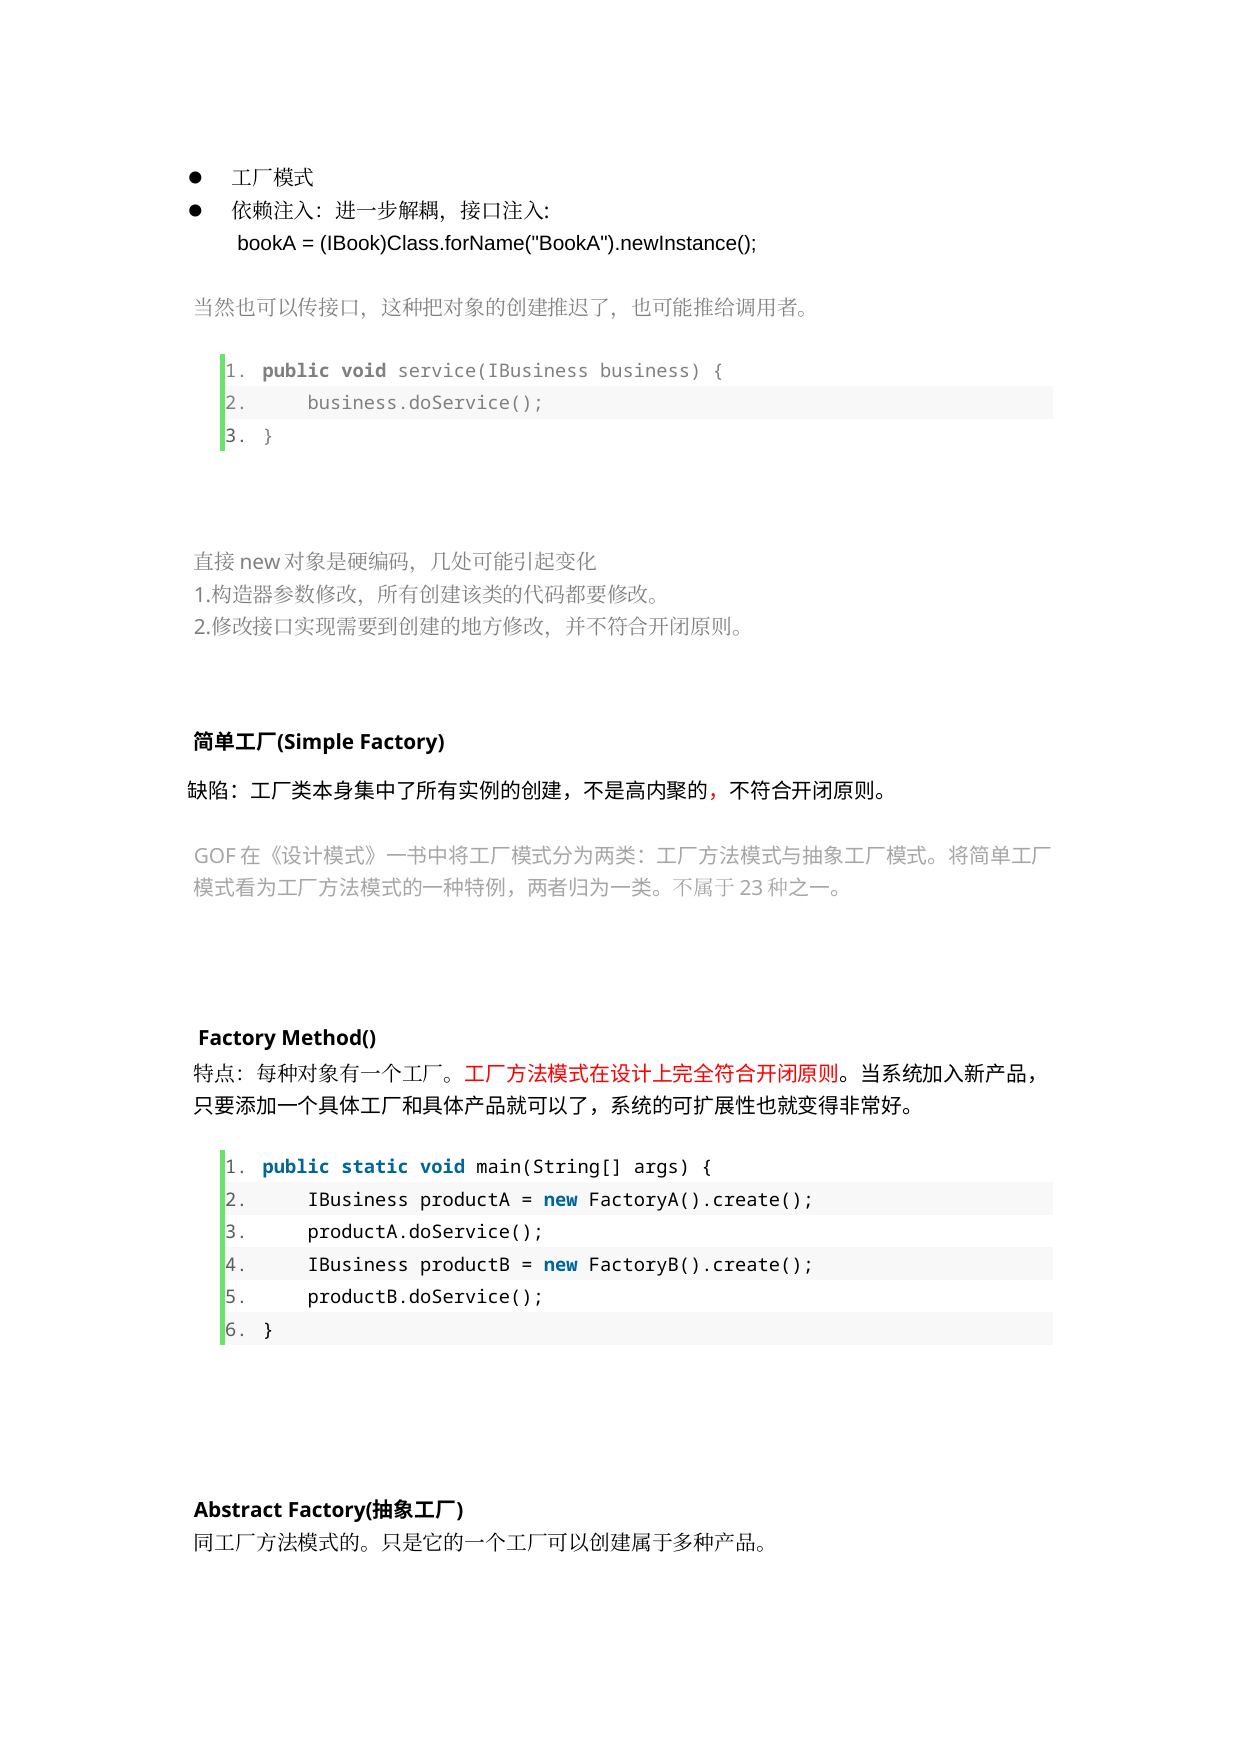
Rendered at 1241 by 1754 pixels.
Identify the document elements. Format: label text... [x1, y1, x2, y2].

text 2.修改接口实现需要到创建的地方修改，并不符合开闭原则。 [193, 610, 1053, 643]
text 直接new对象是硬编码，几处可能引起变化 [193, 545, 1053, 578]
list productB.doService(); [225, 1280, 1053, 1312]
list 依赖注入：进一步解耦，接口注入: [187, 194, 1053, 227]
list public void service(IBusiness business) { [225, 354, 1053, 386]
list bookA = (IBook)Class.forName("BookA").newInstance(); [231, 227, 1053, 259]
list } [225, 419, 1053, 451]
list public static void main(String[] args) { [225, 1150, 1053, 1182]
list } [225, 1312, 1053, 1345]
list IBusiness productA = new FactoryA().create(); [225, 1182, 1053, 1215]
text 同工厂方法模式的。只是它的一个工厂可以创建属于多种产品。 [193, 1527, 1053, 1559]
text 缺陷：工厂类本身集中了所有实例的创建，不是高内聚的，不符合开闭原则。 [187, 773, 1053, 805]
list 工厂模式 [187, 162, 1053, 194]
text 简单工厂(Simple Factory) [193, 724, 1053, 757]
subtitle Abstract Factory(抽象工厂) [193, 1492, 1053, 1525]
list productA.doService(); [225, 1215, 1053, 1247]
list business.doService(); [225, 386, 1053, 419]
text 1.构造器参数修改，所有创建该类的代码都要修改。 [193, 578, 1053, 610]
subtitle Factory Method() [187, 1021, 1053, 1054]
text 特点：每种对象有一个工厂。工厂方法模式在设计上完全符合开闭原则。当系统加入新产品，只要添加一个具体工厂和具体产品就可以了，系统的可扩展性也就变得非常好。 [193, 1056, 1053, 1121]
text GOF在《设计模式》一书中将工厂模式分为两类：工厂方法模式与抽象工厂模式。将简单工厂模式看为工厂方法模式的一种特例，两者归为一类。不属于23种之一。 [193, 838, 1053, 903]
text 当然也可以传接口，这种把对象的创建推迟了，也可能推给调用者。 [193, 292, 1053, 324]
list IBusiness productB = new FactoryB().create(); [225, 1247, 1053, 1280]
